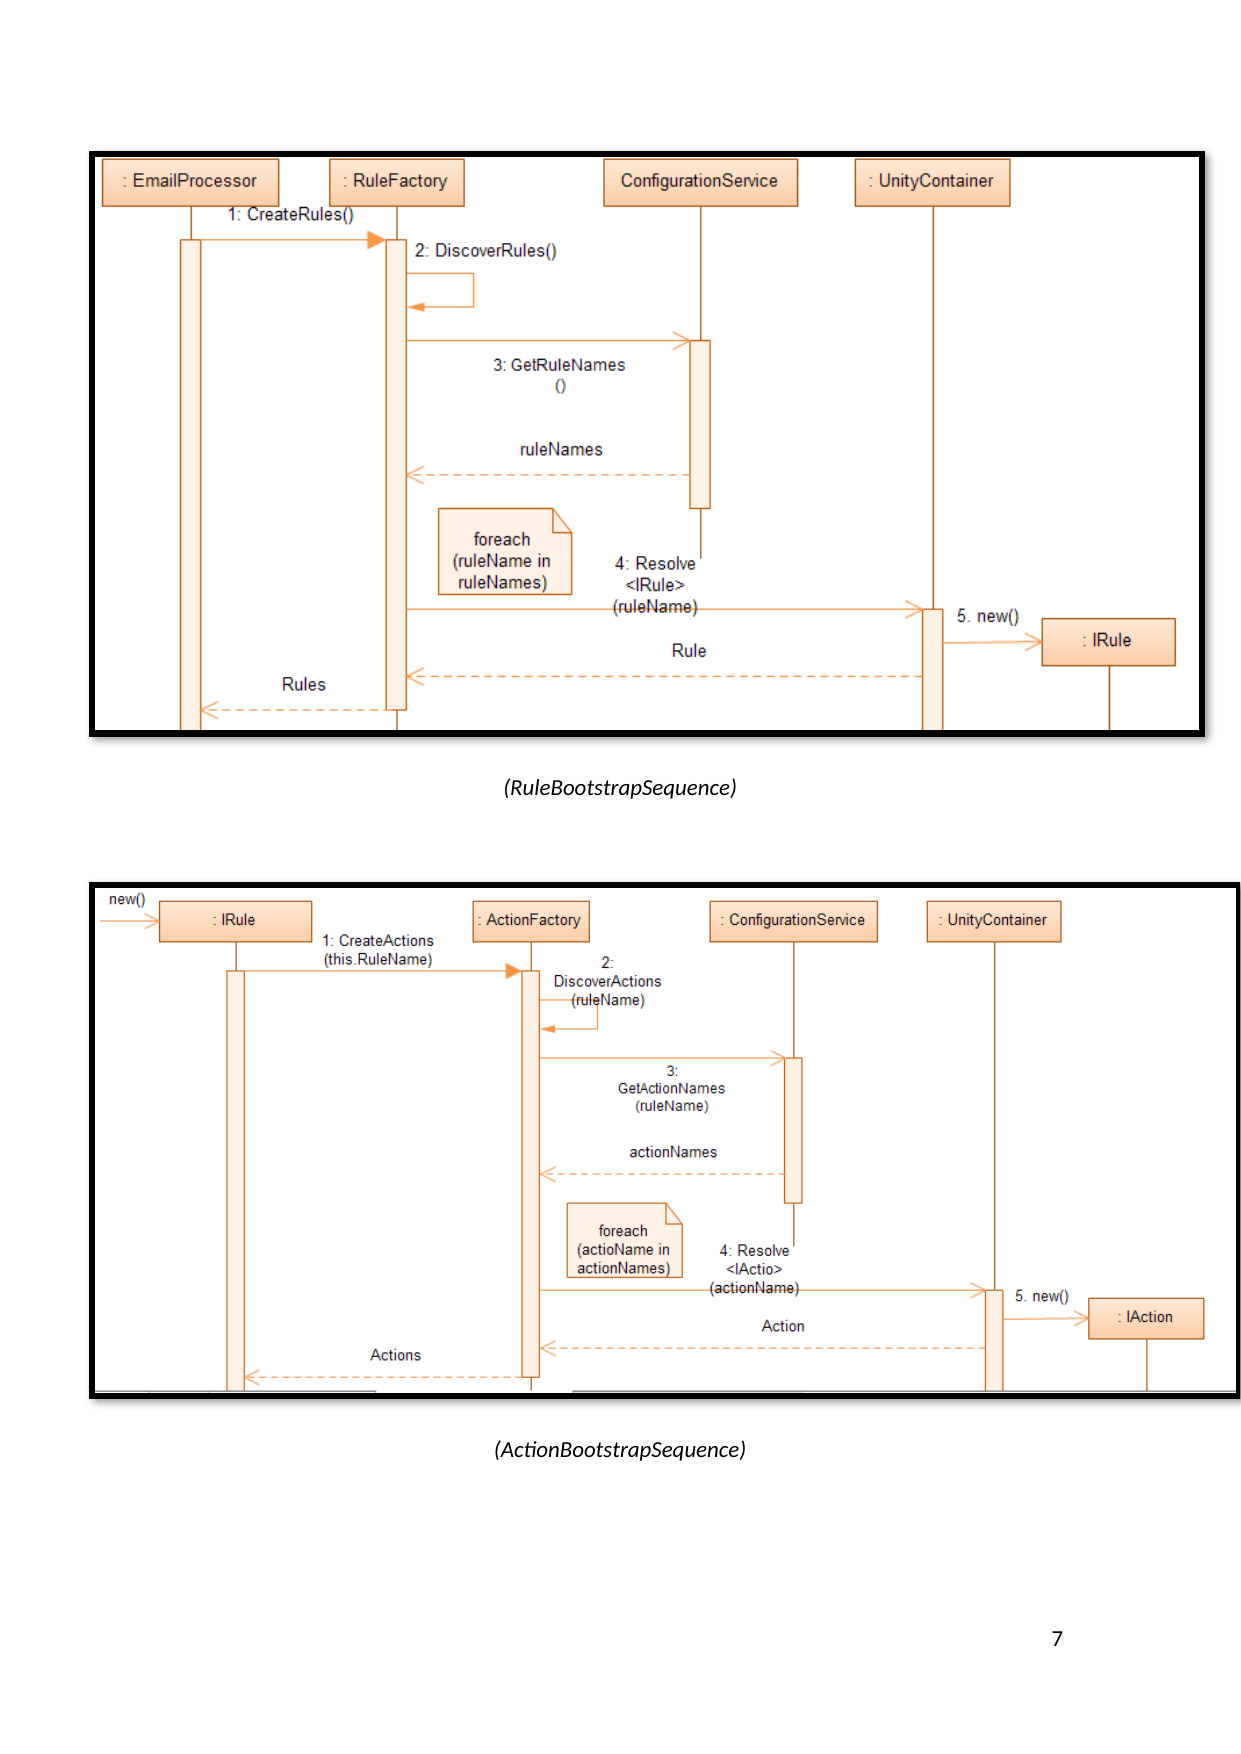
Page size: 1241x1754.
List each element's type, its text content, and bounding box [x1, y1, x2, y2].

text (RuleBootstrapSequence) [177, 773, 1063, 801]
picture [95, 888, 1236, 1393]
picture [95, 157, 1199, 730]
text (ActionBootstrapSequence) [177, 1435, 1063, 1463]
